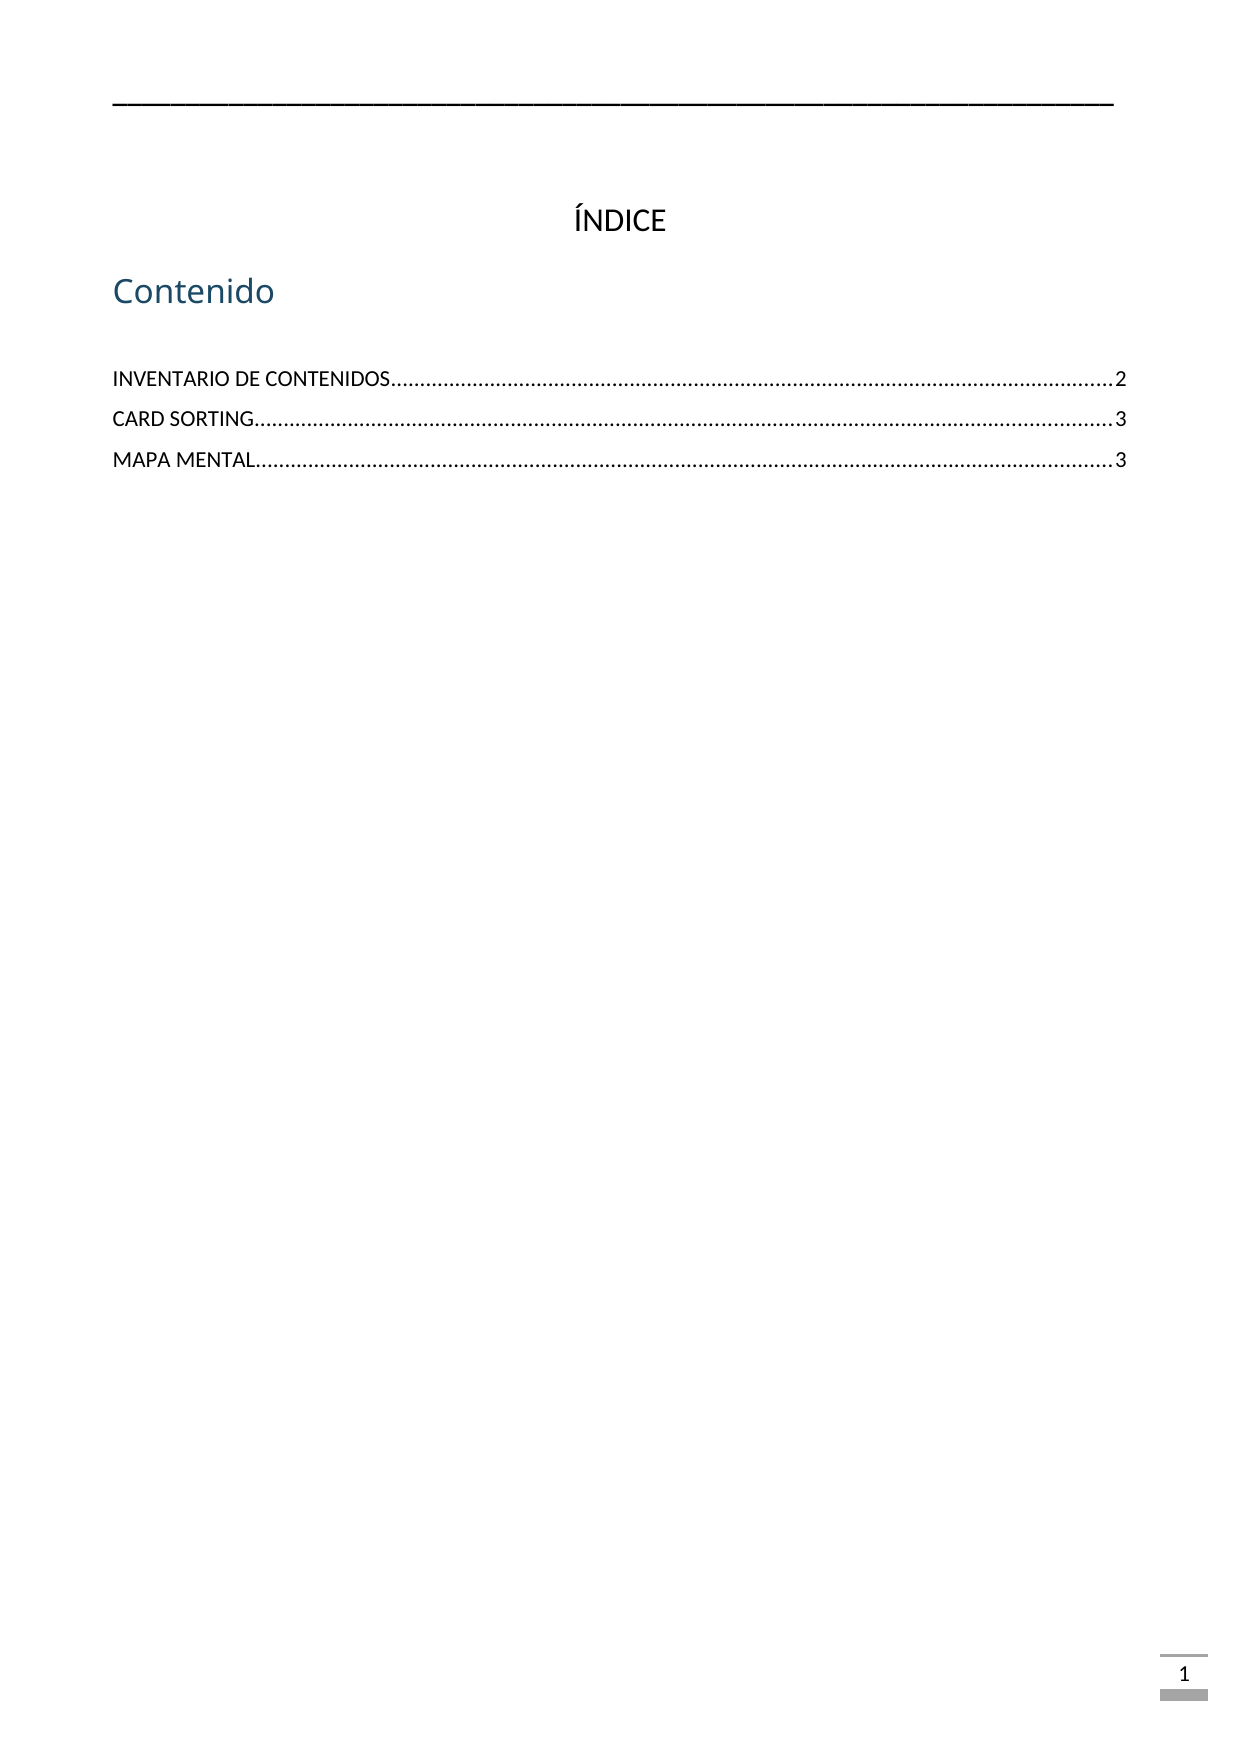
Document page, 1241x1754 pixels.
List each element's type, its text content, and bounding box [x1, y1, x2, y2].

text ÍNDICE [112, 199, 1128, 240]
